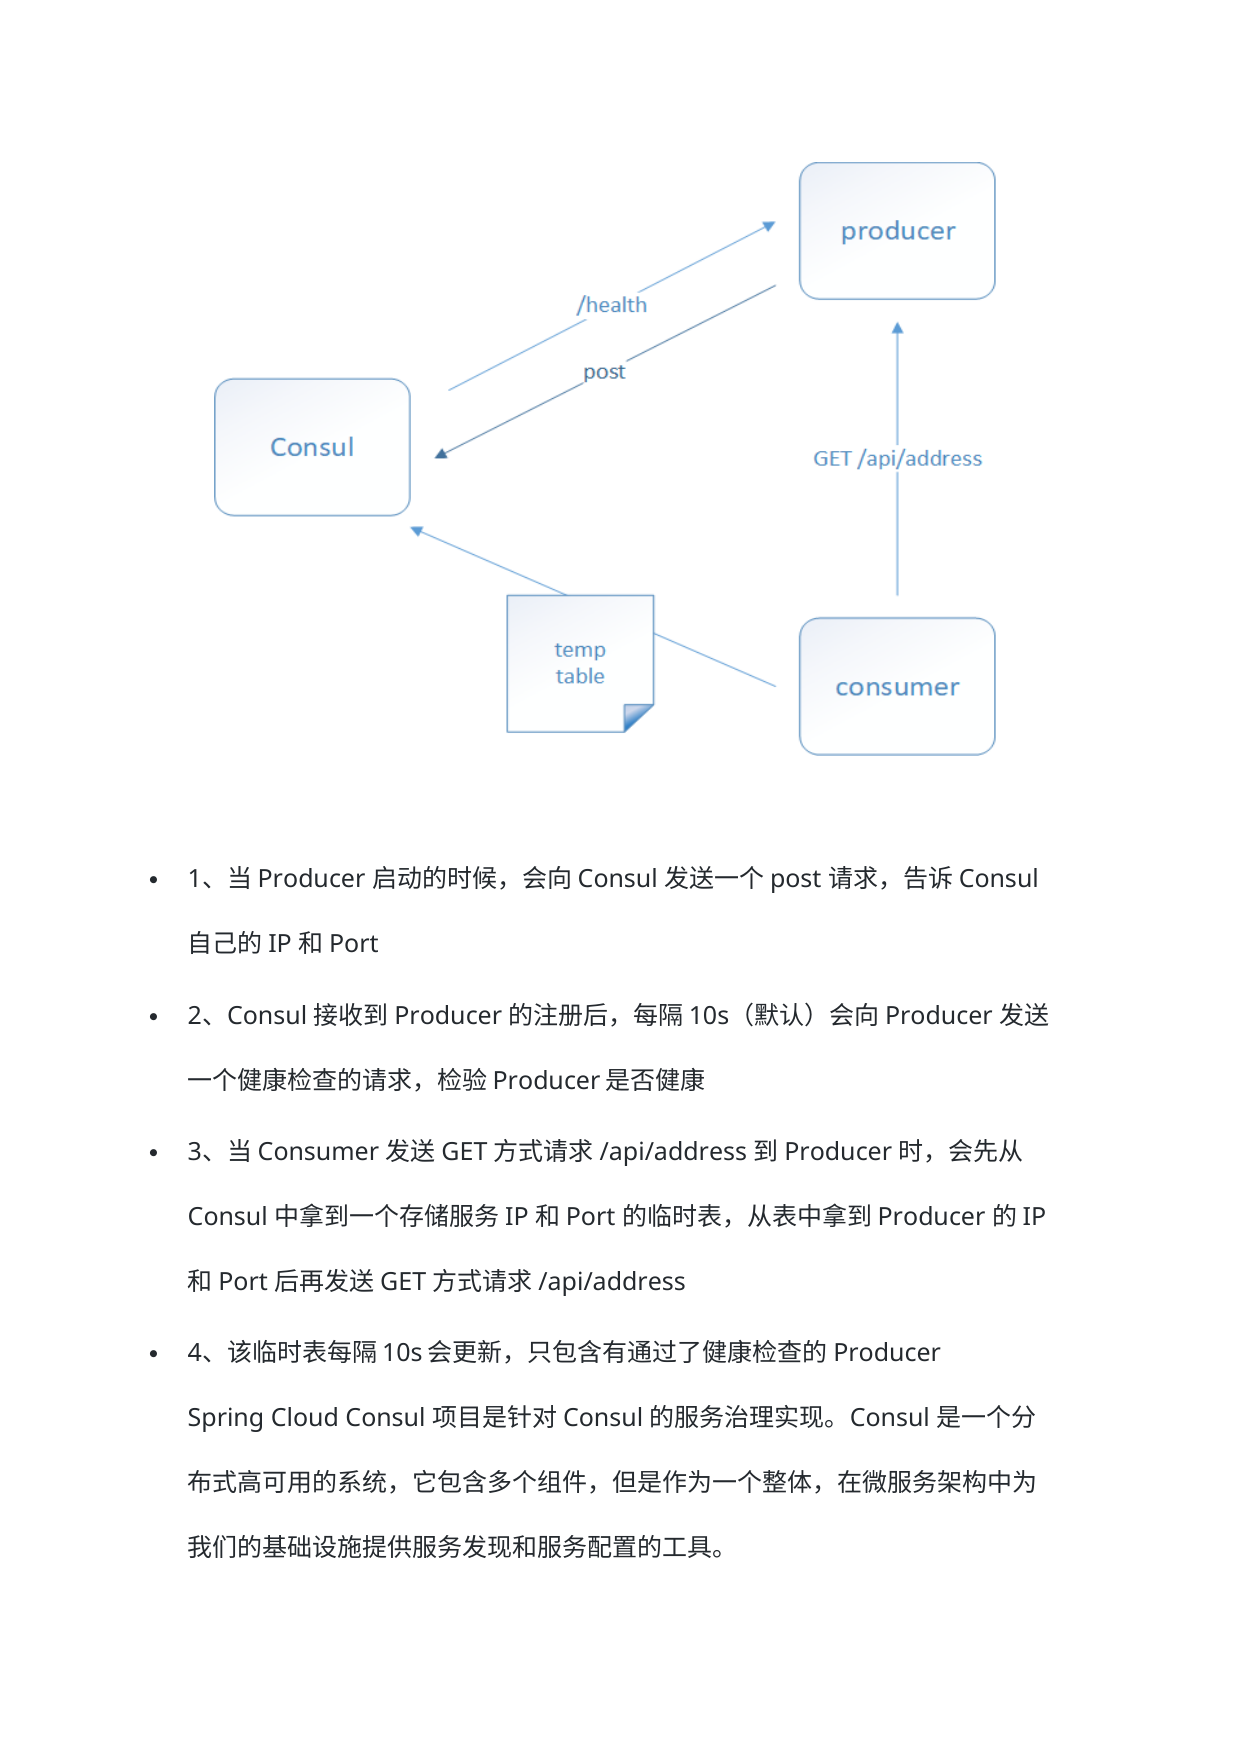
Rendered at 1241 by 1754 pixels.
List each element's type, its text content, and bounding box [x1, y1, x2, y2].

picture [213, 162, 997, 756]
list 4、该临时表每隔10s会更新，只包含有通过了健康检查的 Producer [150, 1318, 1053, 1383]
list 3、当 Consumer 发送 GET 方式请求 /api/address 到 Producer 时，会先从 Consul 中拿到一个存储服务 IP 和 Port 的临时表，从表中拿到 Producer 的 IP 和 Port 后再发送 GET 方式请求 /api/address [150, 1117, 1053, 1312]
text Spring Cloud Consul 项目是针对 Consul 的服务治理实现。Consul 是一个分布式高可用的系统，它包含多个组件，但是作为一个整体，在微服务架构中为我们的基础设施提供服务发现和服务配置的工具。 [187, 1383, 1053, 1578]
list 2、Consul 接收到 Producer 的注册后，每隔10s（默认）会向 Producer 发送一个健康检查的请求，检验Producer是否健康 [150, 981, 1053, 1111]
list 1、当 Producer 启动的时候，会向 Consul 发送一个 post 请求，告诉 Consul 自己的 IP 和 Port [150, 844, 1053, 974]
